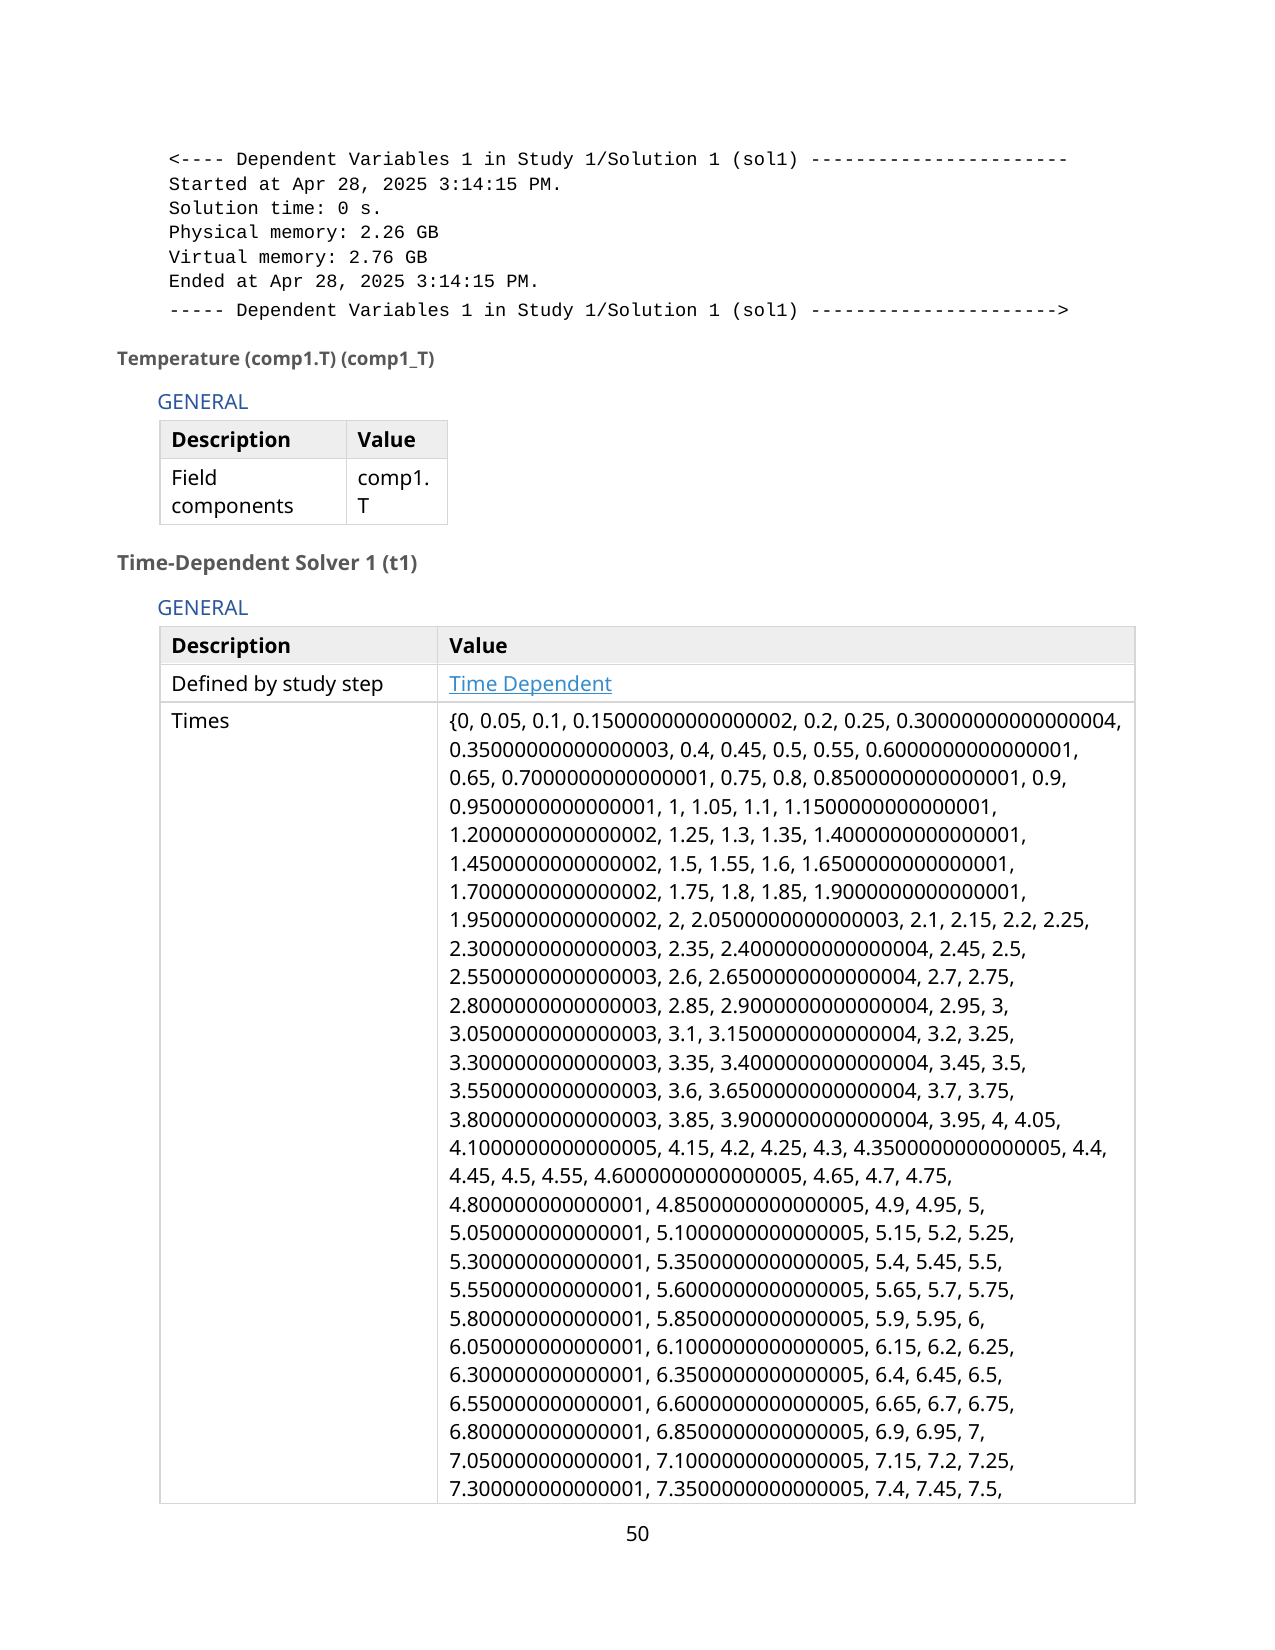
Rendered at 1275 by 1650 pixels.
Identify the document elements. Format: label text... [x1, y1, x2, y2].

text Ended at Apr 28, 2025 3:14:15 PM. [169, 272, 1125, 293]
subtitle Time-Dependent Solver 1 (t1) [117, 548, 1125, 576]
text ----- Dependent Variables 1 in Study 1/Solution 1 (sol1) ----------------------> [169, 300, 1125, 322]
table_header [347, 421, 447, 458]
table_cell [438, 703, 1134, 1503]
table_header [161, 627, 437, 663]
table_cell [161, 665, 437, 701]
text General [157, 593, 1125, 622]
text General [157, 387, 1125, 416]
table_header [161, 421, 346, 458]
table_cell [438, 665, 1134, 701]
text Virtual memory: 2.76 GB [169, 247, 1125, 269]
text <---- Dependent Variables 1 in Study 1/Solution 1 (sol1) ----------------------- [169, 150, 1125, 171]
text Physical memory: 2.26 GB [169, 223, 1125, 244]
subtitle Temperature (comp1.T) (comp1_T) [117, 346, 1125, 371]
text Started at Apr 28, 2025 3:14:15 PM. [169, 174, 1125, 196]
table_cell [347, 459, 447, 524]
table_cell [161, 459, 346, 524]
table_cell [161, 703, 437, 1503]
text Solution time: 0 s. [169, 199, 1125, 220]
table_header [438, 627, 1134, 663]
